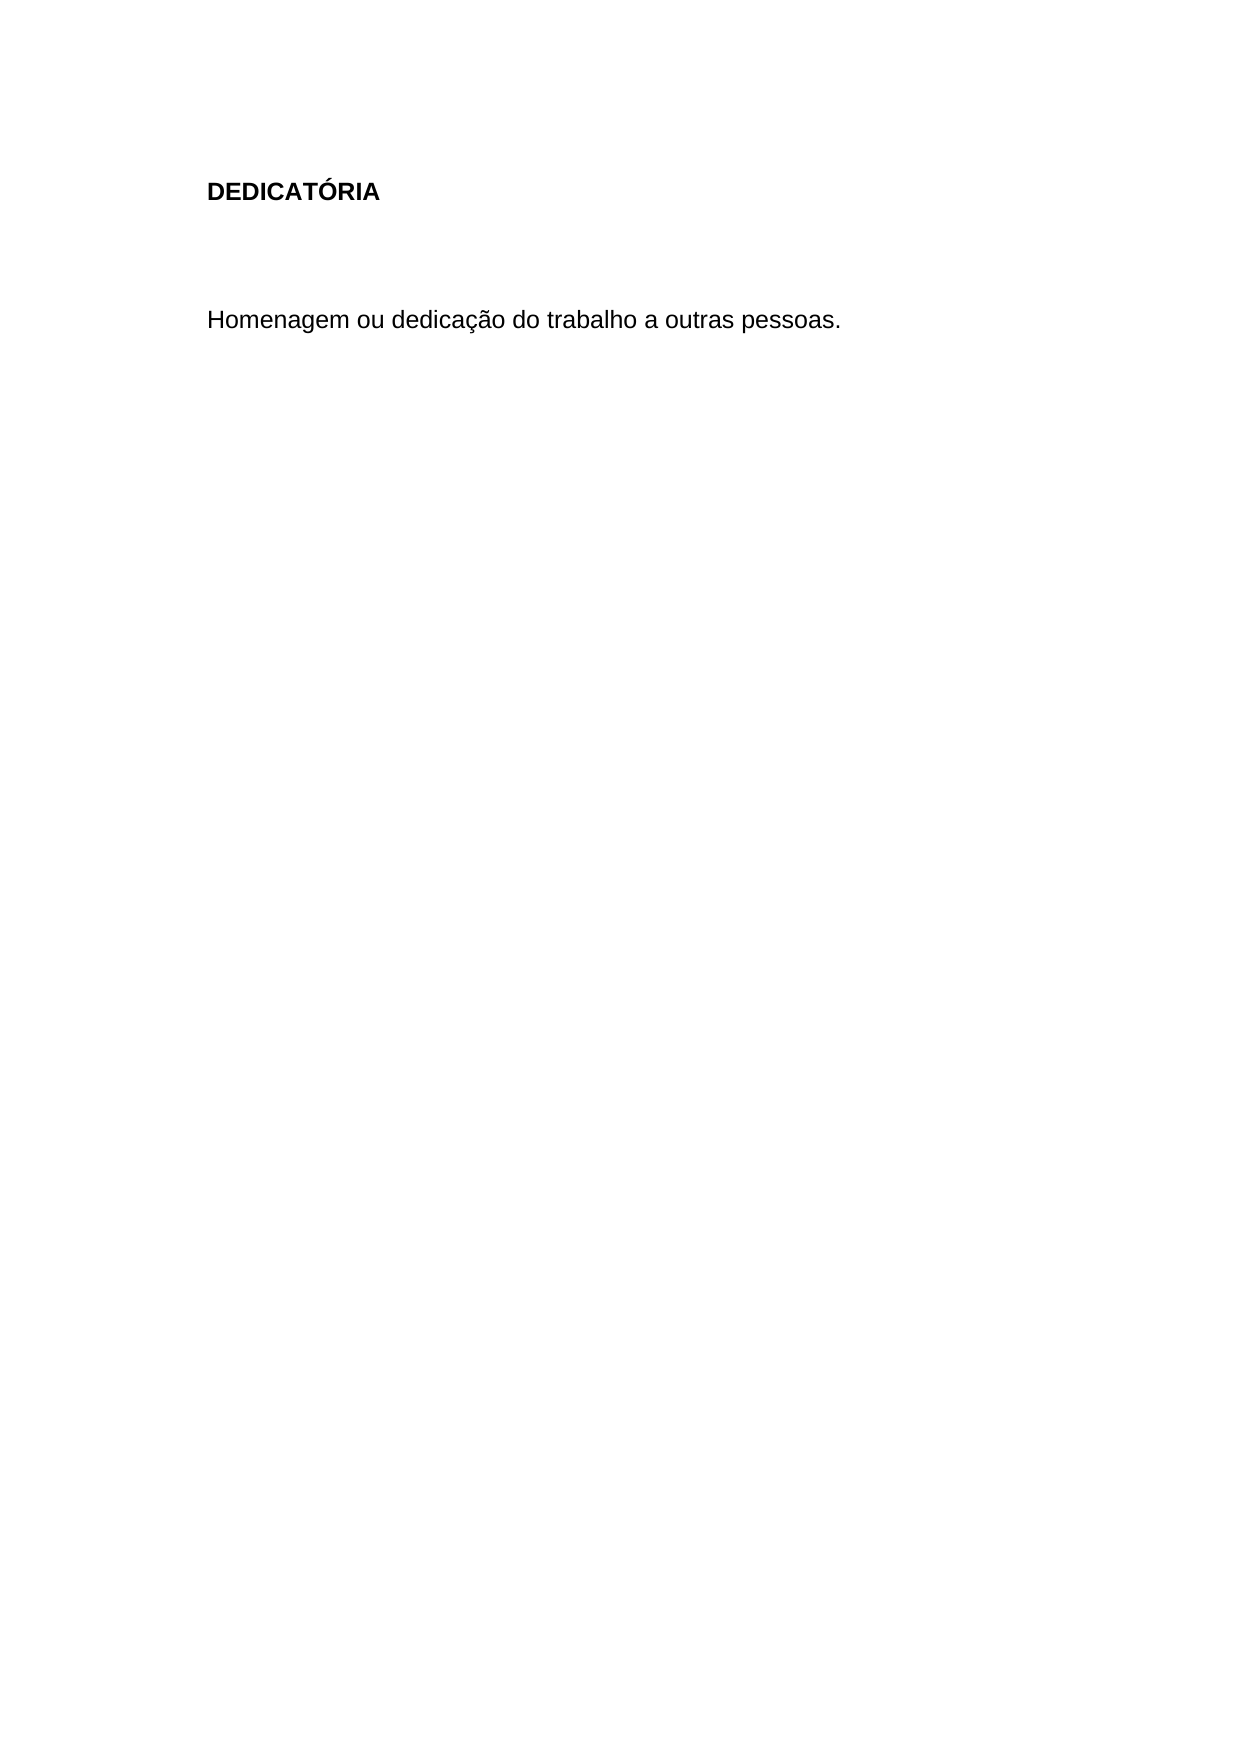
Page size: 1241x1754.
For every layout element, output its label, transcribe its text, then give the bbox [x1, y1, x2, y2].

text Homenagem ou dedicação do trabalho a outras pessoas. [207, 305, 1122, 334]
text DEDICATÓRIA [207, 177, 1122, 206]
